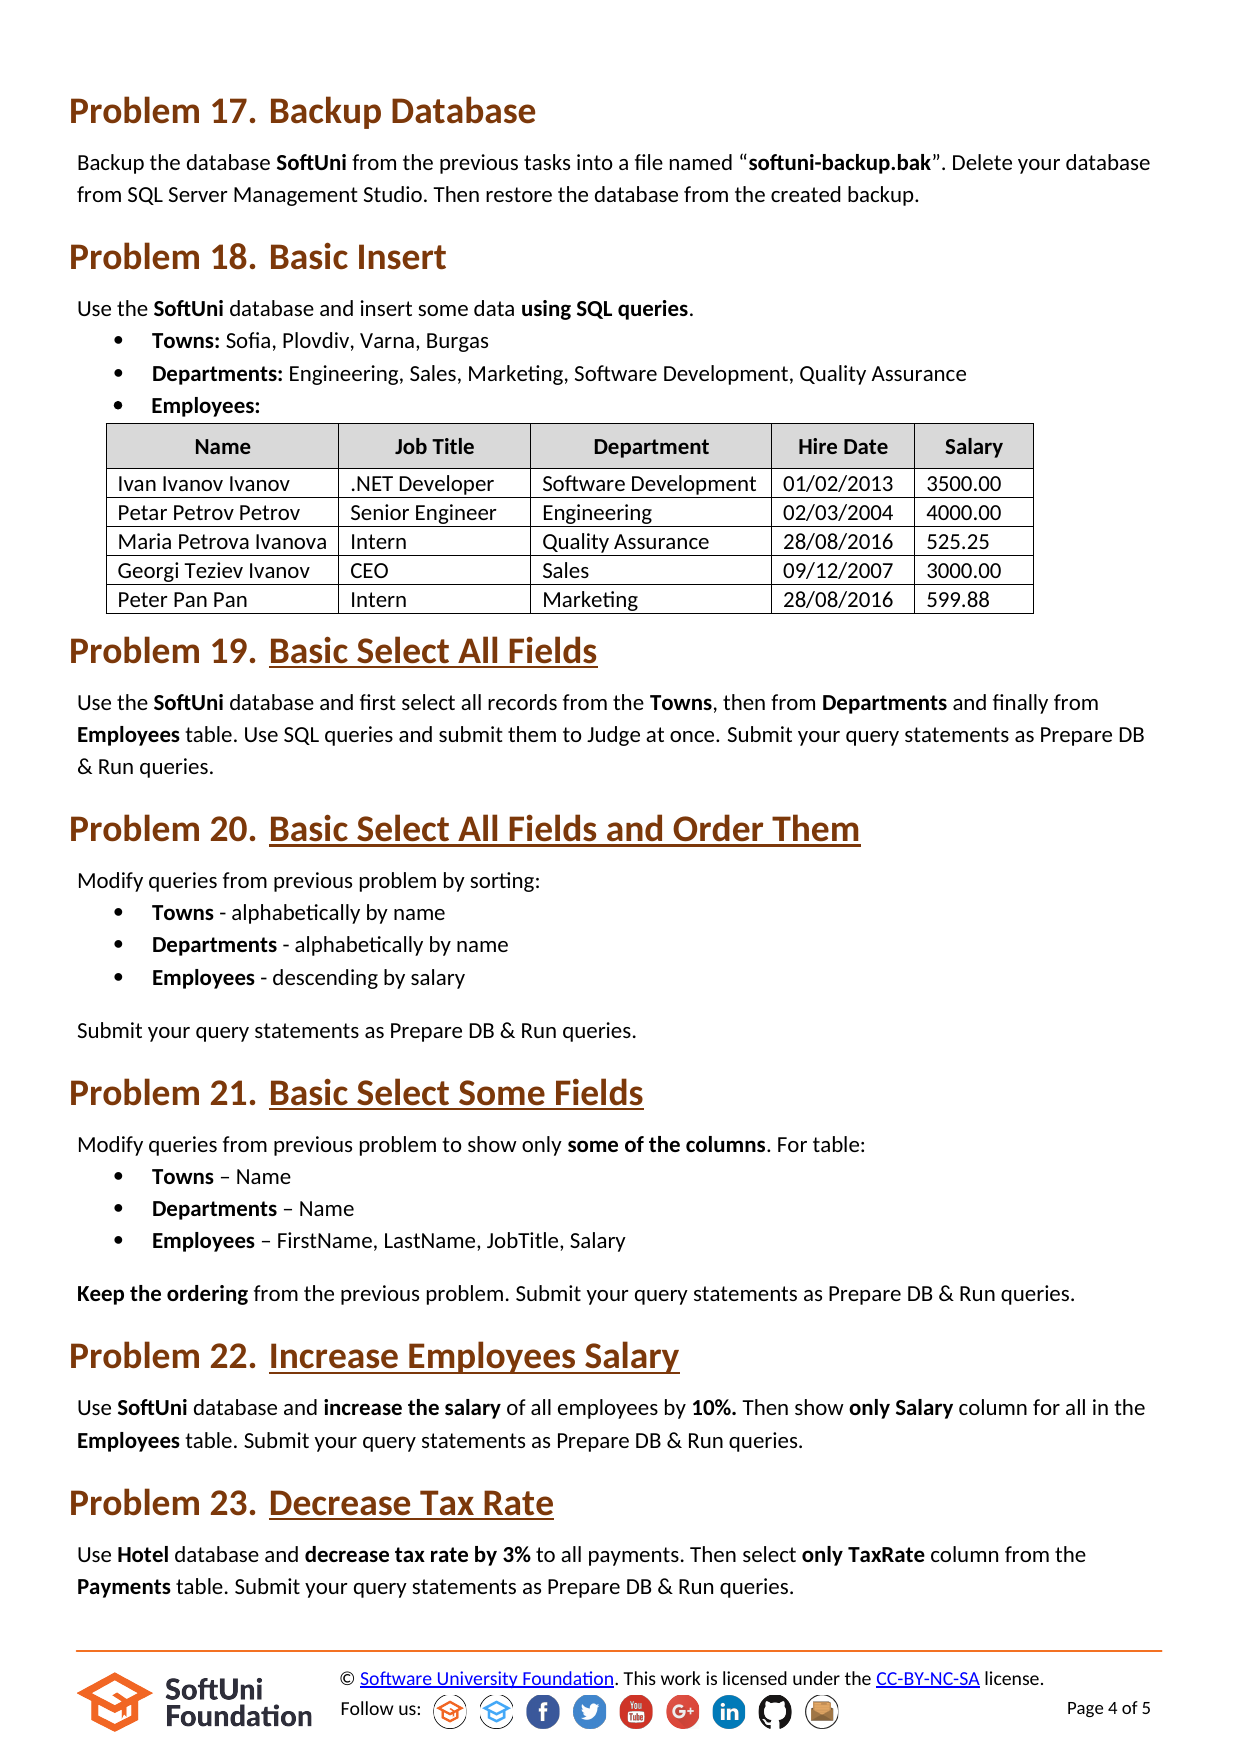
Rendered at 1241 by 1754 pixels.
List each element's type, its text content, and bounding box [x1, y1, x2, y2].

picture [736, 1719, 746, 1729]
text Use Hotel database and decrease tax rate by 3% to all payments. Then select only TaxRate column from the Payments table. Submit your query statements as Prepare DB & Run queries. [77, 1540, 1163, 1600]
picture [712, 1695, 722, 1705]
table_cell CEO [339, 556, 530, 584]
subtitle Decrease Tax Rate [69, 1479, 1163, 1524]
subtitle Basic Select Some Fields [69, 1069, 1163, 1115]
text Backup the database SoftUni from the previous tasks into a file named “softuni-backup.bak”. Delete your database from SQL Server Management Studio. Then restore the database from the created backup. [77, 148, 1163, 208]
picture [573, 1695, 607, 1729]
table_cell Quality Assurance [531, 527, 771, 555]
picture [480, 1695, 513, 1729]
table_cell 3000.00 [915, 556, 1033, 584]
list Towns - alphabetically by name [114, 898, 1163, 926]
table_cell 525.25 [915, 527, 1033, 555]
table_cell 01/02/2013 [772, 469, 914, 497]
table_header Salary [915, 424, 1033, 468]
table_cell 09/12/2007 [772, 556, 914, 584]
list Towns: Sofia, Plovdiv, Varna, Burgas [114, 327, 1163, 354]
picture [619, 1695, 653, 1729]
table_cell 02/03/2004 [772, 498, 914, 526]
table_cell 28/08/2016 [772, 585, 914, 613]
table_cell Peter Pan Pan [107, 585, 338, 613]
table_cell Maria Petrova Ivanova [107, 527, 338, 555]
picture [727, 1709, 738, 1719]
subtitle Basic Insert [69, 233, 1163, 279]
list Employees: [114, 391, 1163, 419]
list Departments – Name [114, 1194, 1163, 1222]
table_header Name [107, 424, 338, 468]
table_cell Software Development [531, 469, 771, 497]
table_cell Ivan Ivanov Ivanov [107, 469, 338, 497]
table_cell Intern [339, 527, 530, 555]
table_cell Engineering [531, 498, 771, 526]
text Use the SoftUni database and insert some data using SQL queries. [77, 294, 1163, 322]
picture [433, 1695, 467, 1729]
picture [736, 1695, 746, 1705]
table_cell Petar Petrov Petrov [107, 498, 338, 526]
list Departments: Engineering, Sales, Marketing, Software Development, Quality Assurance [114, 359, 1163, 387]
subtitle Backup Database [69, 87, 1163, 133]
picture [526, 1695, 560, 1729]
table_cell Marketing [531, 585, 771, 613]
text Use SoftUni database and increase the salary of all employees by 10%. Then show only Salary column for all in the Employees table. Submit your query statements as Prepare DB & Run queries. [77, 1393, 1163, 1454]
table_cell Senior Engineer [339, 498, 530, 526]
table_cell Intern [339, 585, 530, 613]
table_cell 3500.00 [915, 469, 1033, 497]
table_cell 28/08/2016 [772, 527, 914, 555]
table_header Job Title [339, 424, 530, 468]
list Towns – Name [114, 1162, 1163, 1190]
list Employees – FirstName, LastName, JobTitle, Salary [114, 1226, 1163, 1254]
table_cell Georgi Teziev Ivanov [107, 556, 338, 584]
picture [666, 1695, 700, 1729]
picture [76, 1672, 312, 1732]
text Modify queries from previous problem to show only some of the columns. For table: [77, 1130, 1163, 1158]
table_header Department [531, 424, 771, 468]
text Use the SoftUni database and first select all records from the Towns, then from Departments and finally from Employees table. Use SQL queries and submit them to Judge at once. Submit your query statements as Prepare DB & Run queries. [77, 688, 1163, 780]
list Employees - descending by salary [114, 963, 1163, 991]
picture [805, 1695, 839, 1729]
picture [758, 1695, 792, 1729]
table_cell .NET Developer [339, 469, 530, 497]
table_header Hire Date [772, 424, 914, 468]
table_cell Sales [531, 556, 771, 584]
text Keep the ordering from the previous problem. Submit your query statements as Prepare DB & Run queries. [77, 1279, 1163, 1307]
subtitle Basic Select All Fields and Order Them [69, 805, 1163, 851]
subtitle Increase Employees Salary [69, 1332, 1163, 1378]
table_cell 599.88 [915, 585, 1033, 613]
table_cell 4000.00 [915, 498, 1033, 526]
subtitle Basic Select All Fields [69, 627, 1163, 673]
text Submit your query statements as Prepare DB & Run queries. [77, 1016, 1163, 1044]
text Modify queries from previous problem by sorting: [77, 866, 1163, 894]
list Departments - alphabetically by name [114, 931, 1163, 959]
picture [712, 1719, 722, 1729]
